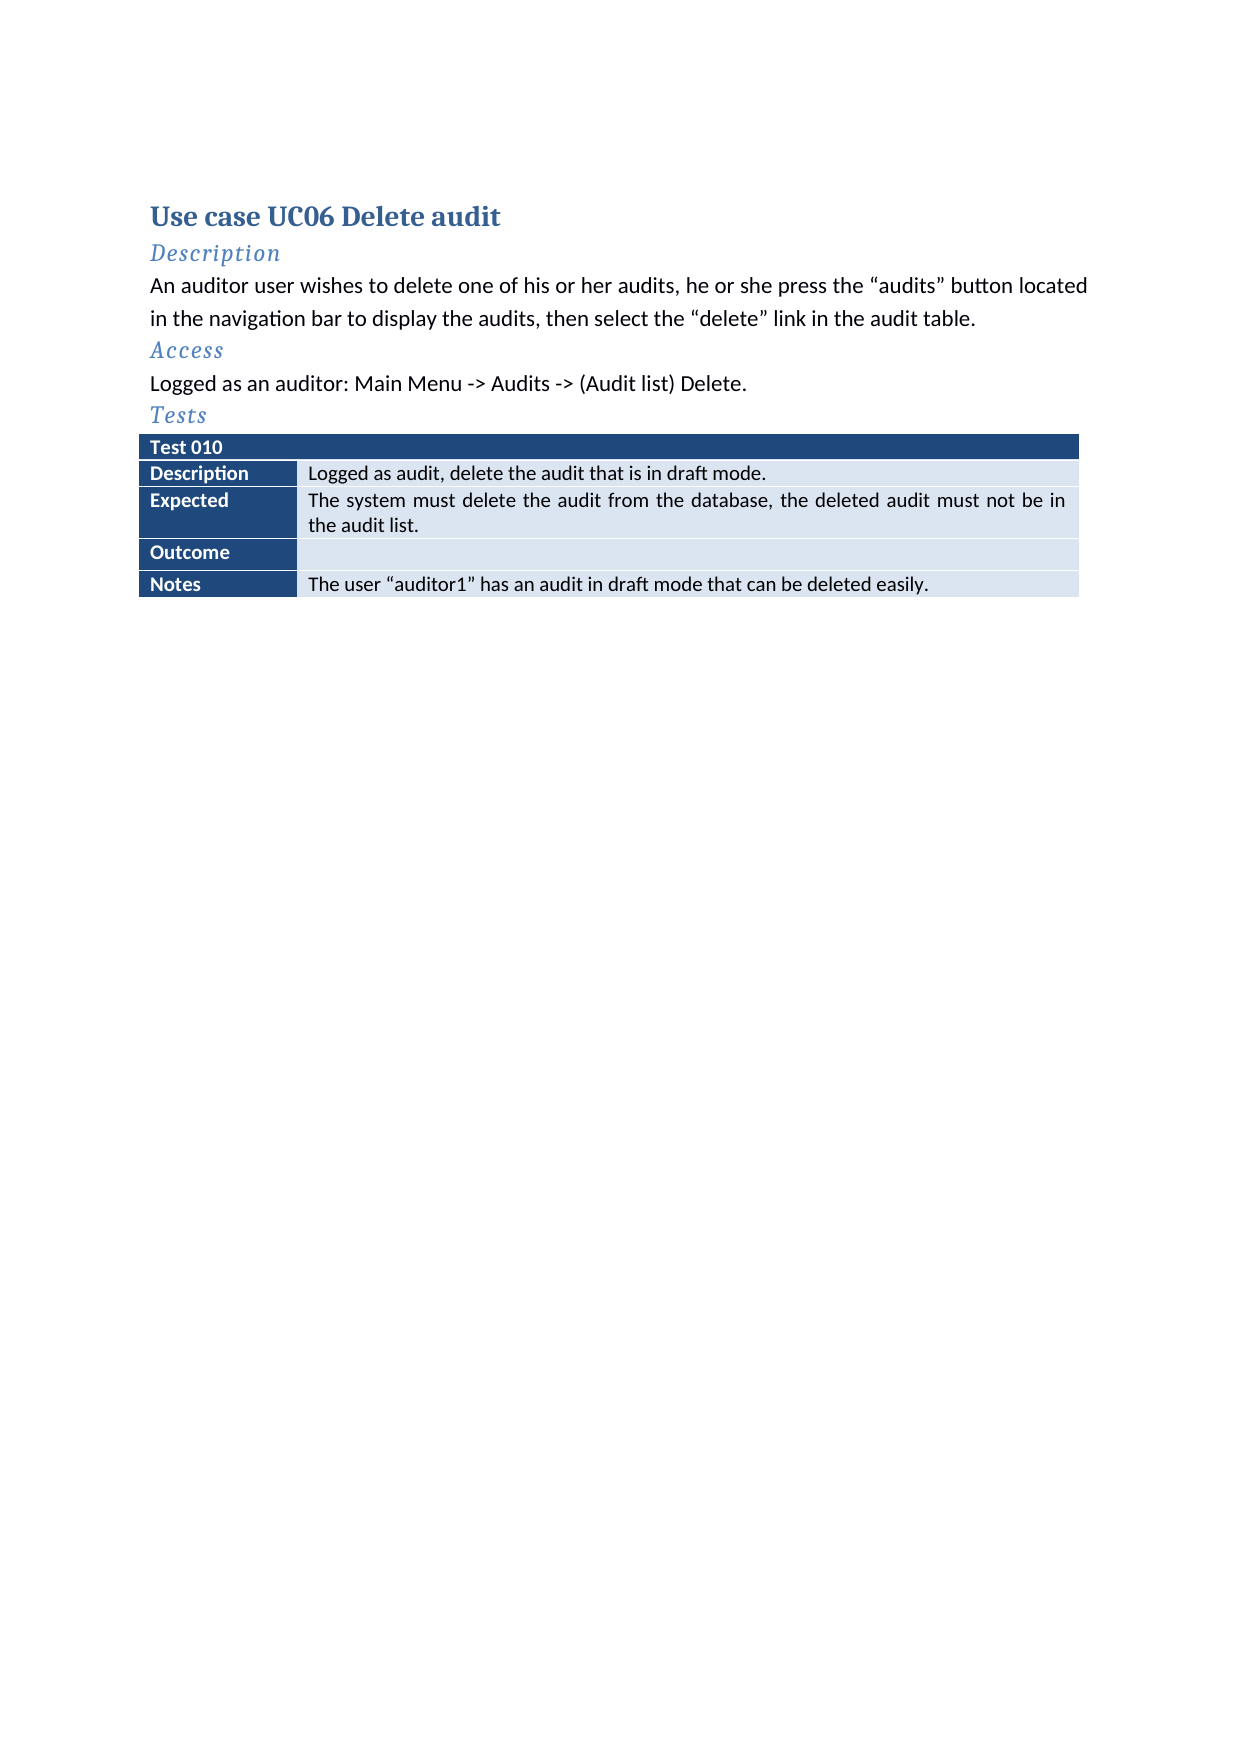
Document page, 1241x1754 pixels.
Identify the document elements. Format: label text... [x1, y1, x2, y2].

table_cell Logged as audit, delete the audit that is in draft mode. [297, 461, 1079, 486]
subtitle Use case UC06 Delete audit [150, 200, 1090, 233]
subtitle Access [150, 336, 1090, 365]
text Logged as an auditor: Main Menu -> Audits -> (Audit list) Delete. [150, 369, 1090, 397]
table_header Test 010 [139, 434, 1079, 459]
table_cell The user “auditor1” has an audit in draft mode that can be deleted easily. [297, 571, 1079, 597]
text An auditor user wishes to delete one of his or her audits, he or she press the “audits” button located in the navigation bar to display the audits, then select the “delete” link in the audit table. [150, 272, 1090, 332]
table_cell Notes [139, 571, 297, 597]
table_cell Expected [139, 487, 297, 538]
table_cell Outcome [139, 539, 297, 570]
subtitle Tests [150, 401, 1090, 430]
table_cell The system must delete the audit from the database, the deleted audit must not be in the audit list. [297, 487, 1079, 538]
table_cell [297, 539, 1079, 570]
table_cell Description [139, 461, 297, 486]
subtitle Description [150, 238, 1090, 267]
